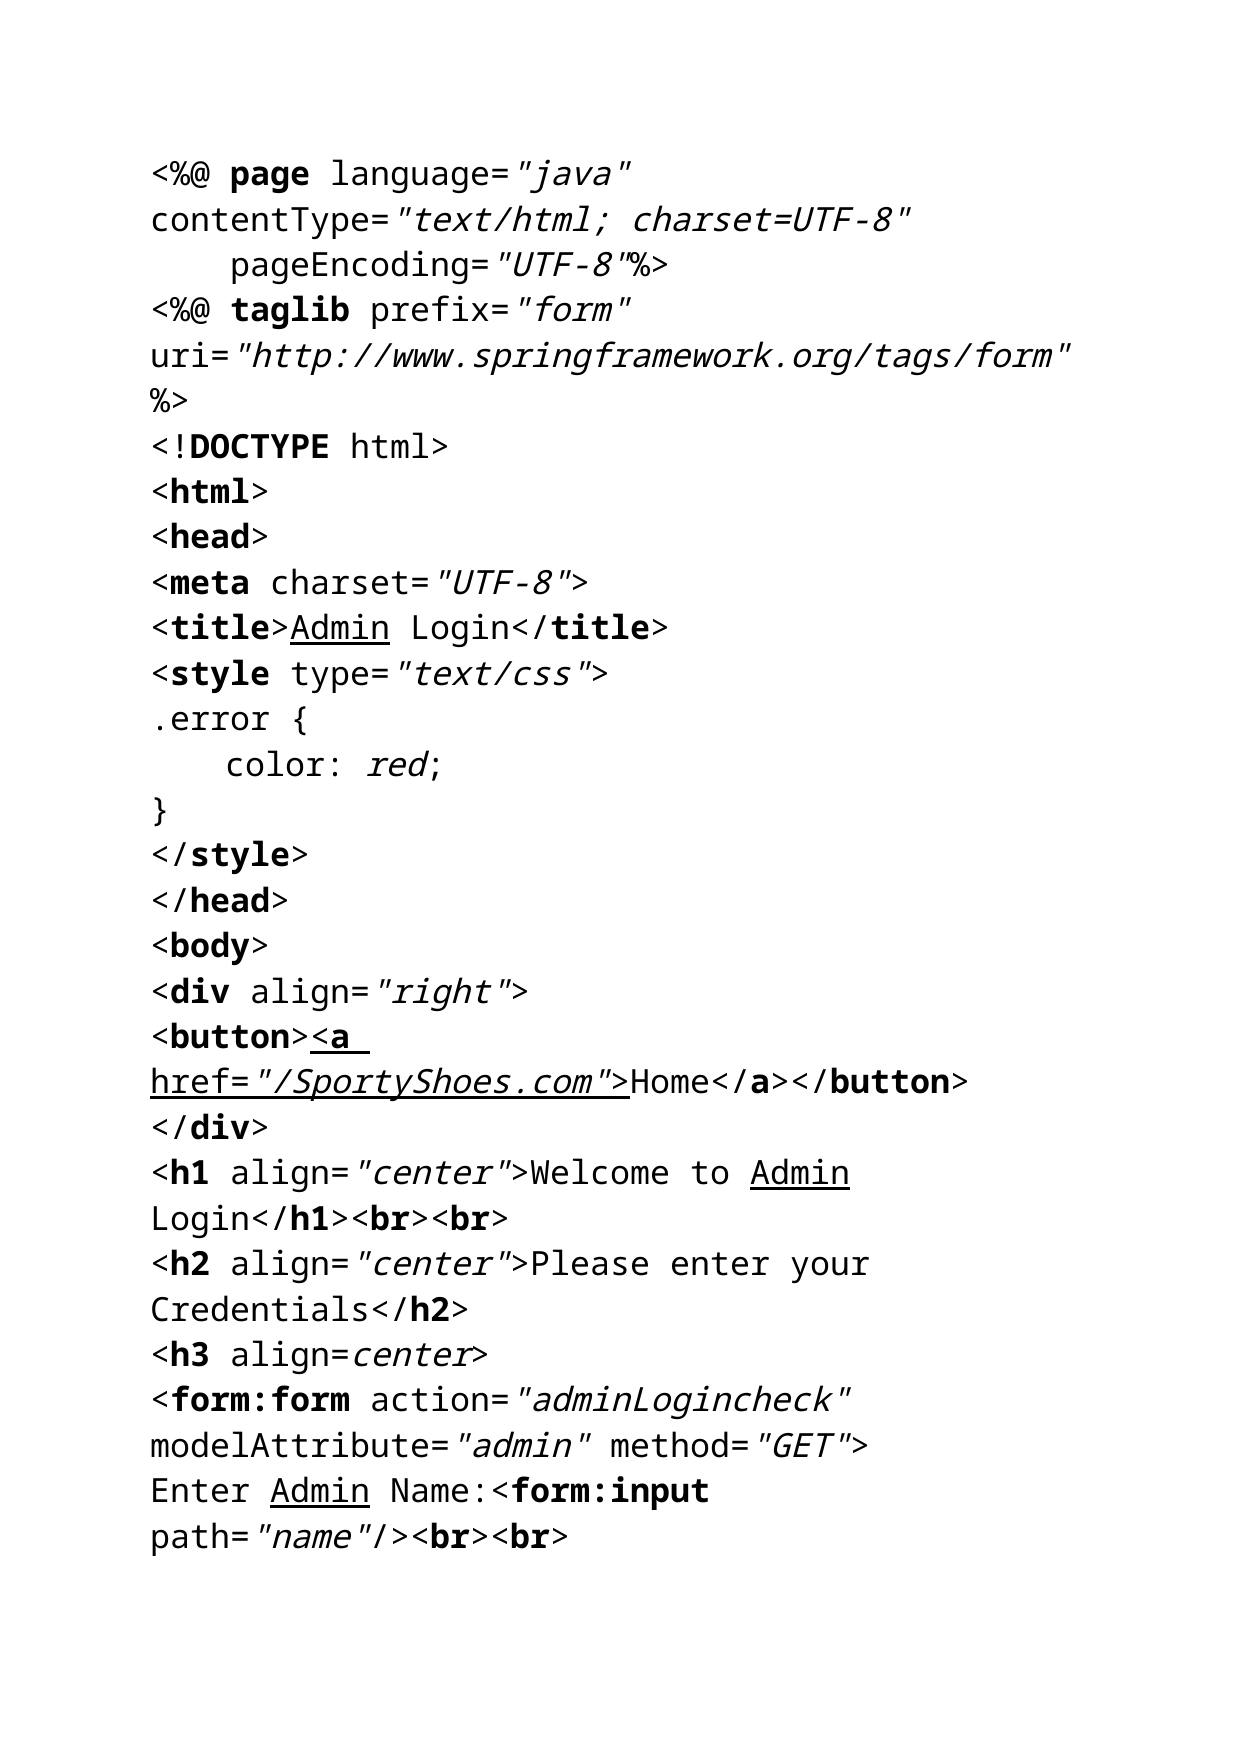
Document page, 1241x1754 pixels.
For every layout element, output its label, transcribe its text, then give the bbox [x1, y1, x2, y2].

text <button><a href="/SportyShoes.com">Home</a></button> [150, 1013, 1090, 1104]
text Enter Admin Name:<form:input path="name"/><br><br> [150, 1467, 1090, 1558]
text <meta charset="UTF-8"> [150, 559, 1090, 604]
text pageEncoding="UTF-8"%> [150, 241, 1090, 286]
text <h2 align="center">Please enter your Credentials</h2> [150, 1240, 1090, 1331]
text </head> [150, 877, 1090, 922]
text <title>Admin Login</title> [150, 604, 1090, 649]
text } [150, 786, 1090, 831]
text .error { [150, 695, 1090, 740]
text <html> [150, 468, 1090, 513]
text </div> [150, 1104, 1090, 1149]
text <form:form action="adminLogincheck" modelAttribute="admin" method="GET"> [150, 1376, 1090, 1467]
text <%@ page language="java" contentType="text/html; charset=UTF-8" [150, 150, 1090, 241]
text <!DOCTYPE html> [150, 422, 1090, 468]
text <%@ taglib prefix="form" uri="http://www.springframework.org/tags/form" %> [150, 286, 1090, 422]
text <h3 align=center> [150, 1331, 1090, 1376]
text <style type="text/css"> [150, 649, 1090, 695]
text <h1 align="center">Welcome to Admin Login</h1><br><br> [150, 1149, 1090, 1240]
text color: red; [150, 740, 1090, 786]
text <div align="right"> [150, 967, 1090, 1013]
text </style> [150, 831, 1090, 877]
text <body> [150, 922, 1090, 967]
text <head> [150, 513, 1090, 559]
